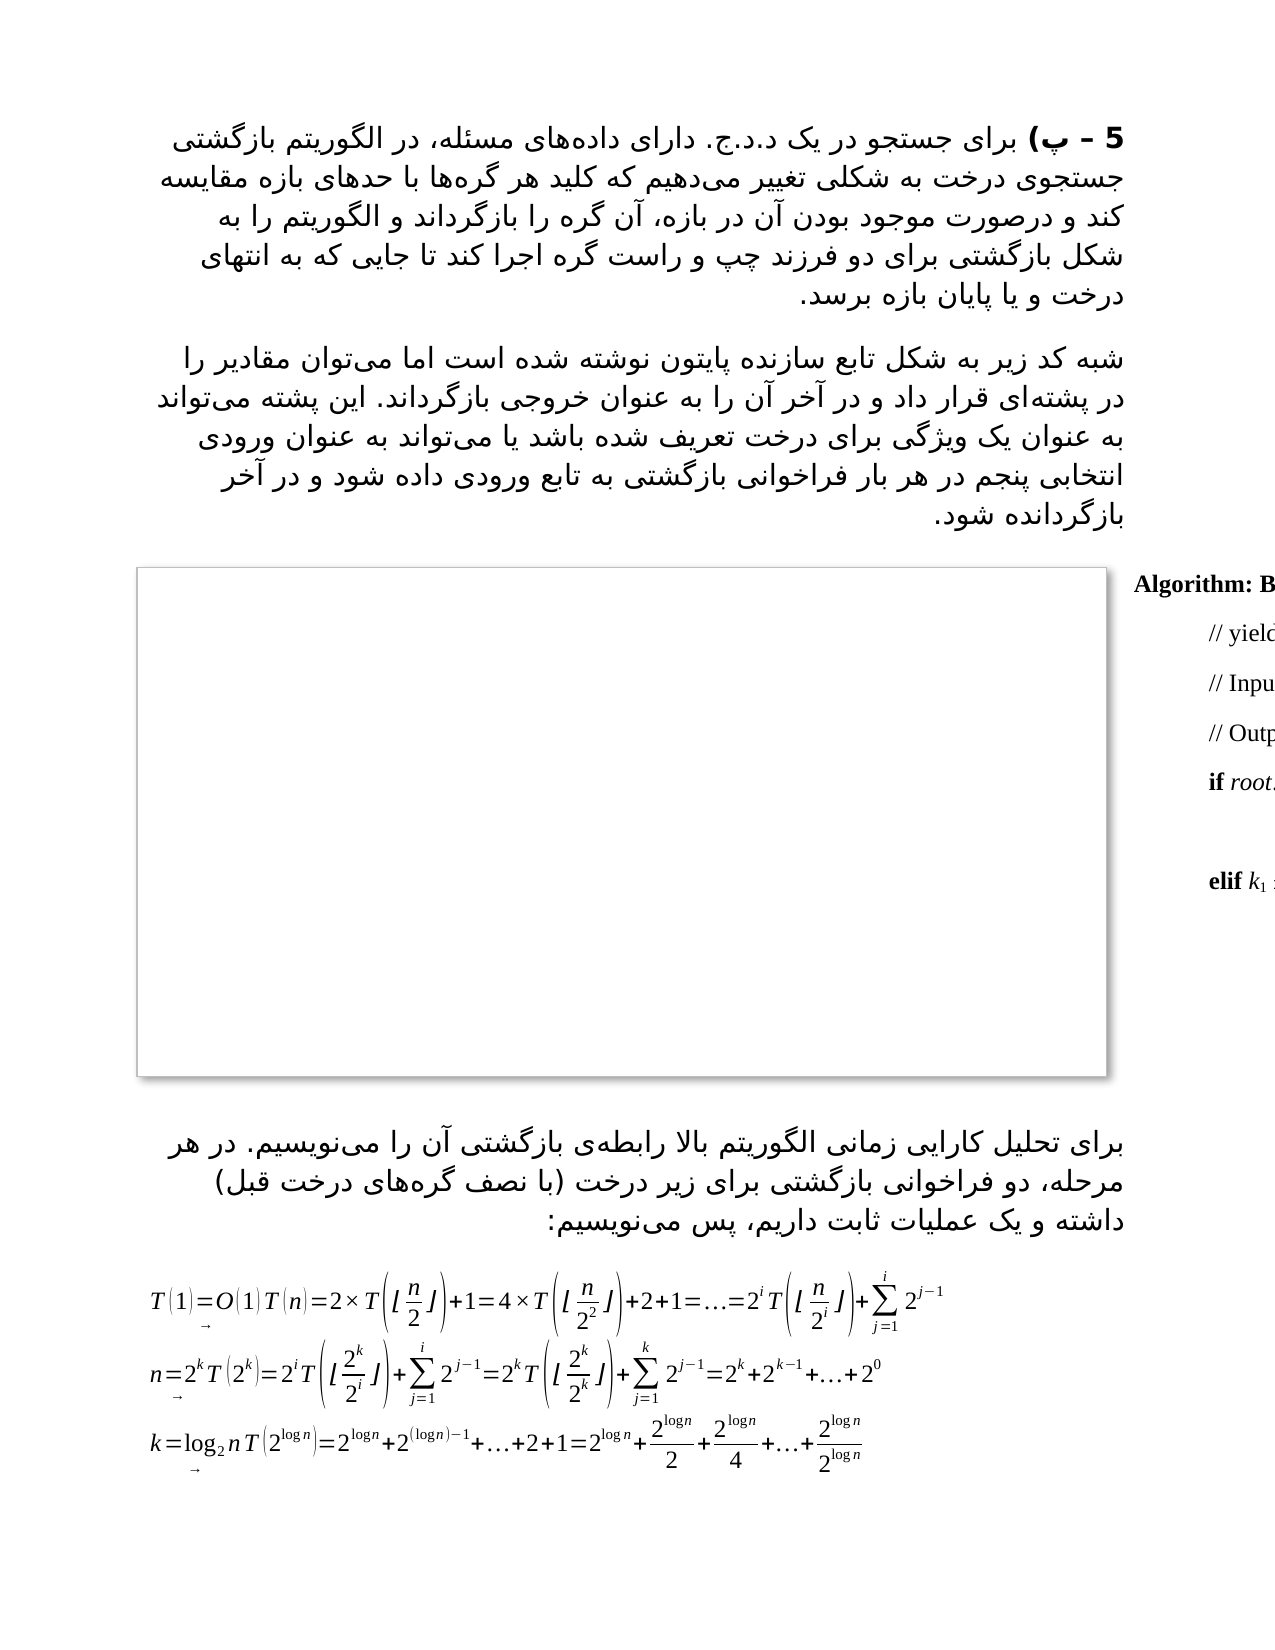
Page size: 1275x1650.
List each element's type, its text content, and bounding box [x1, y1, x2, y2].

text 5 – پ) برای جستجو در یک د.د.ج. دارای داده‌های مسئله، در الگوریتم بازگشتی جستجوی درخت به شکلی تغییر می‌دهیم که کلید هر گره‌ها با حدهای بازه مقایسه کند و درصورت موجود بودن آن در بازه، آن گره را بازگرداند و الگوریتم را به شکل بازگشتی برای دو فرزند چپ و راست گره اجرا کند تا جایی که به انتهای درخت و یا پایان بازه برسد. [150, 122, 1125, 312]
text برای تحلیل کارایی زمانی الگوریتم بالا رابطه‌ی بازگشتی آن را می‌نویسیم. در هر مرحله، دو فراخوانی بازگشتی برای زیر درخت (با نصف گره‌های درخت قبل) داشته و یک عملیات ثابت داریم، پس می‌نویسیم: [150, 1125, 1125, 1237]
text شبه کد زیر به شکل تابع سازنده پایتون نوشته شده است اما می‌توان مقادیر را در پشته‌ای قرار داد و در آخر آن را به عنوان خروجی بازگرداند. این پشته می‌تواند به عنوان یک ویژگی برای درخت تعریف شده باشد یا می‌تواند به عنوان ورودی انتخابی پنجم در هر بار فراخوانی بازگشتی به تابع ورودی داده شود و در آخر بازگردانده شود. [150, 342, 1125, 531]
